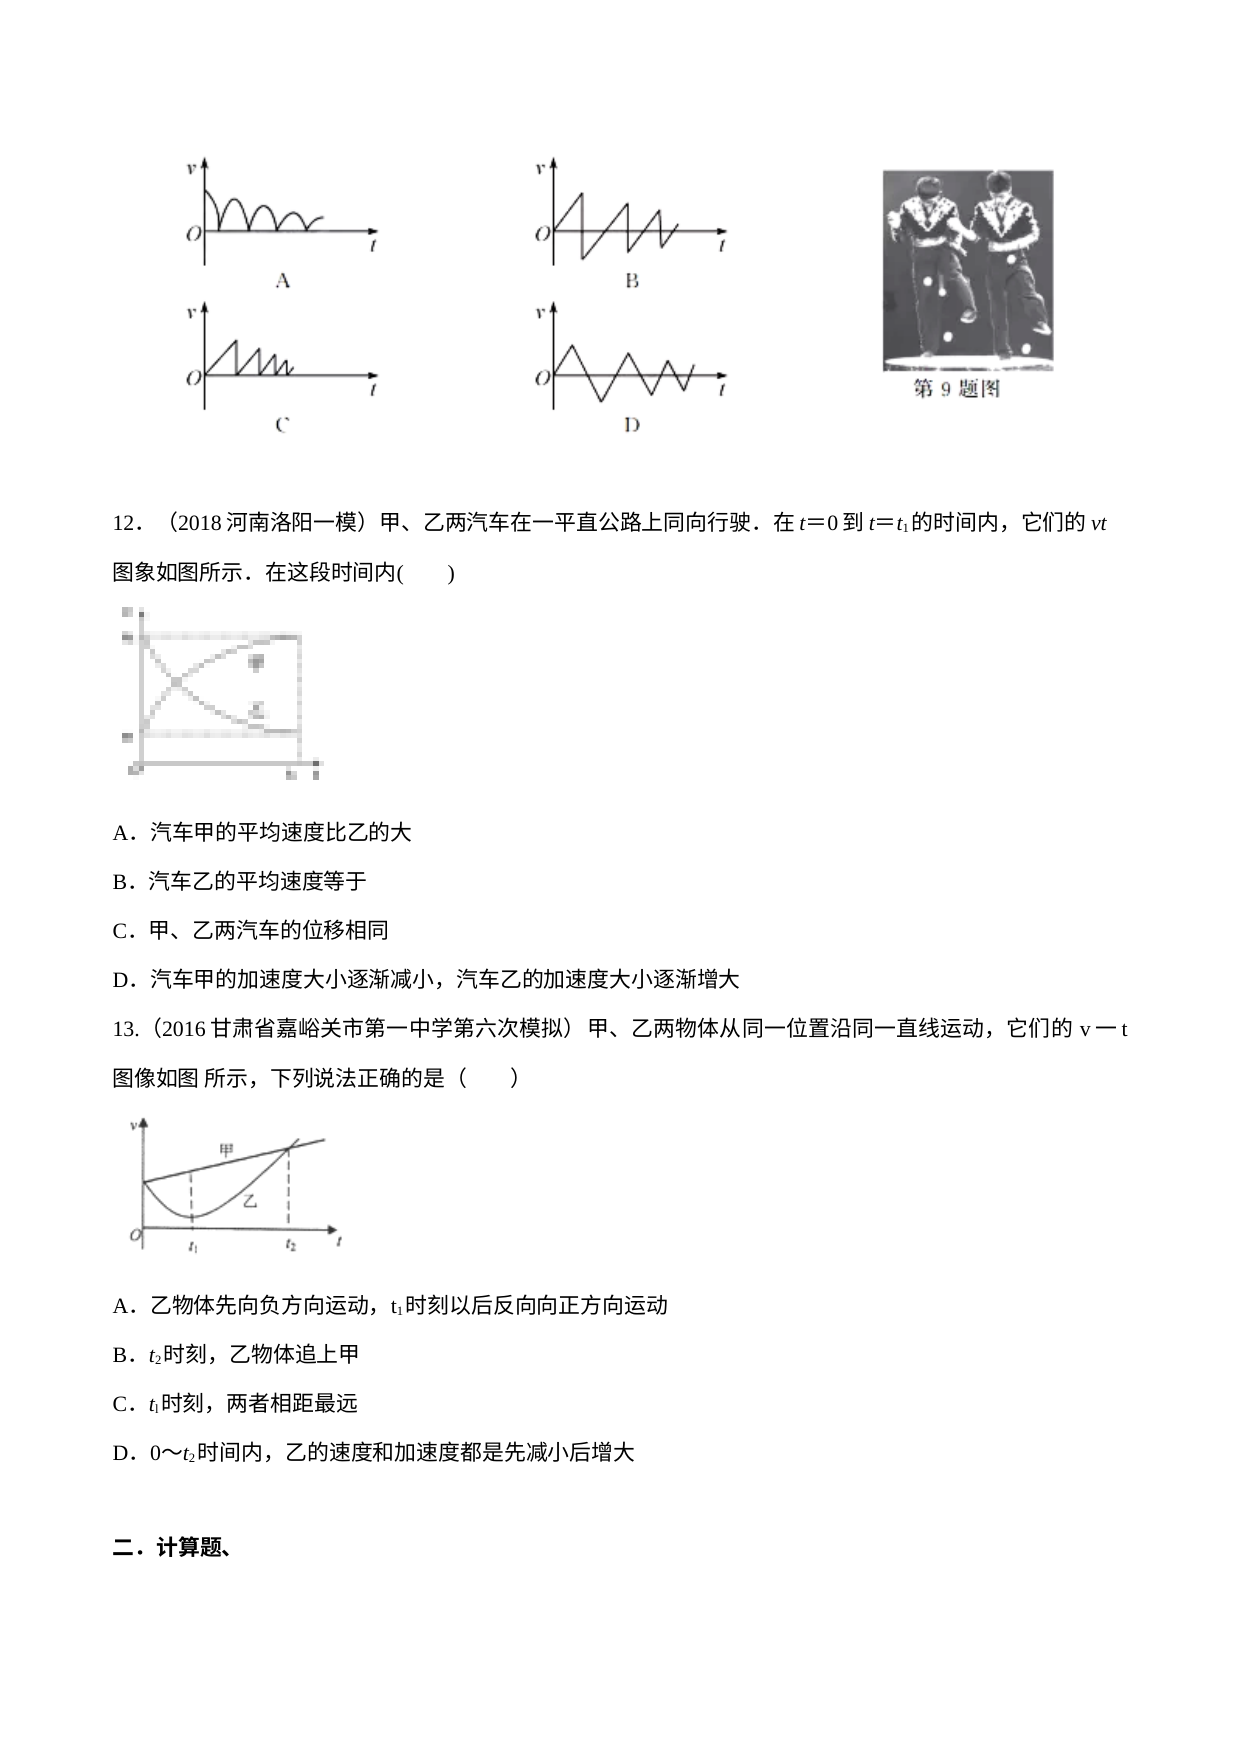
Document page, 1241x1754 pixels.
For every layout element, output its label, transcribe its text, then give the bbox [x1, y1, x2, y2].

text B．t2时刻，乙物体追上甲 [112, 1336, 1128, 1369]
picture [112, 603, 330, 790]
text D．汽车甲的加速度大小逐渐减小，汽车乙的加速度大小逐渐增大 [112, 962, 1128, 995]
text A．汽车甲的平均速度比乙的大 [112, 815, 1128, 848]
text B．汽车乙的平均速度等于 [112, 864, 1128, 897]
picture [170, 148, 1071, 438]
text C．tl时刻，两者相距最远 [112, 1385, 1128, 1418]
text A．乙物体先向负方向运动，t1时刻以后反向向正方向运动 [112, 1287, 1128, 1321]
text 二．计算题、 [112, 1529, 1128, 1562]
text 12．（2018河南洛阳一模）甲、乙两汽车在一平直公路上同向行驶．在t＝0到t＝t1的时间内，它们的v­t图象如图所示．在这段时间内( ) [112, 505, 1128, 587]
text D．0～t2时间内，乙的速度和加速度都是先减小后增大 [112, 1434, 1128, 1467]
text C．甲、乙两汽车的位移相同 [112, 913, 1128, 946]
text 13.（2016甘肃省嘉峪关市第一中学第六次模拟）甲、乙两物体从同一位置沿同一直线运动，它们的v一t图像如图 所示，下列说法正确的是（ ） [112, 1011, 1128, 1093]
